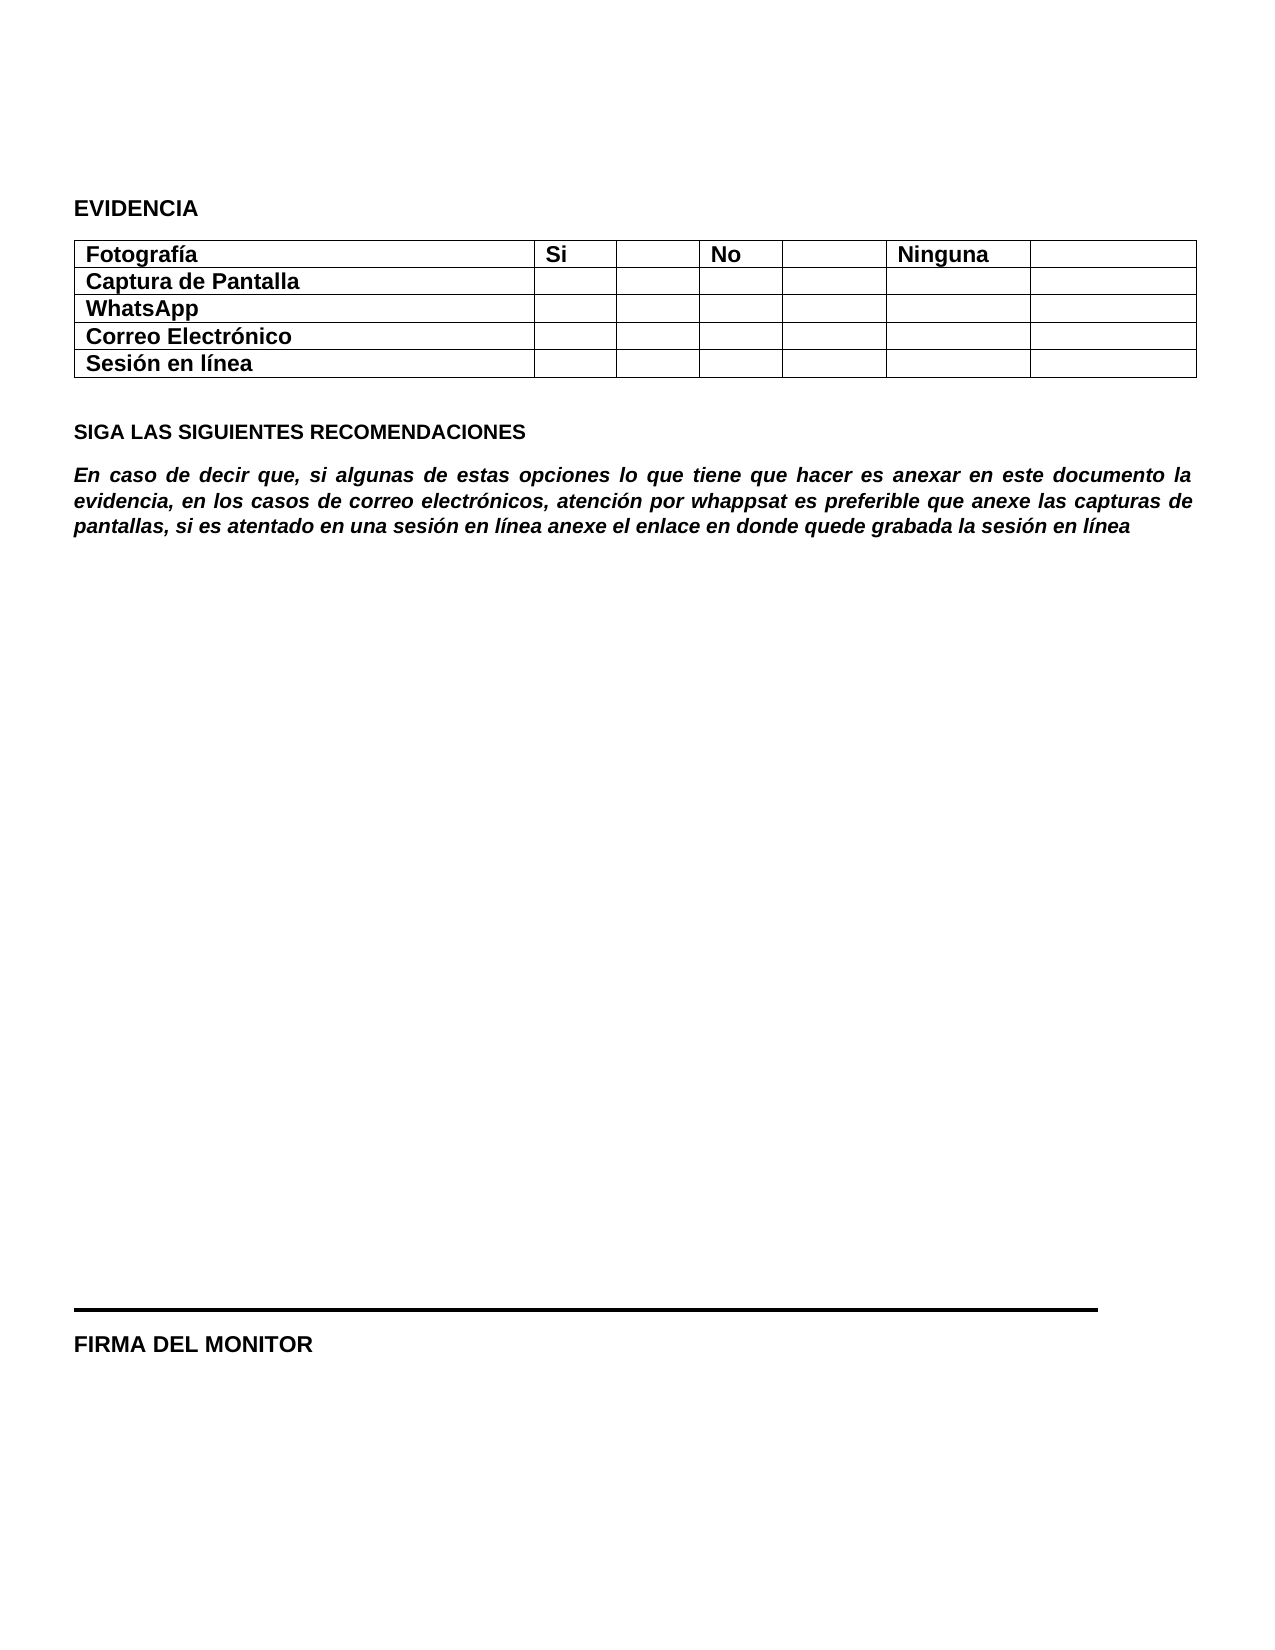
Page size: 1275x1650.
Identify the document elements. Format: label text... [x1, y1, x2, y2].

table_cell WhatsApp [75, 295, 534, 322]
table_cell [700, 295, 782, 322]
table_cell [783, 350, 886, 377]
table_cell [887, 268, 1030, 294]
table_cell [617, 268, 699, 294]
table_cell [700, 323, 782, 349]
table_cell Sesión en línea [75, 350, 534, 377]
table_header [783, 241, 886, 267]
table_cell [783, 295, 886, 322]
table_cell [1031, 268, 1196, 294]
table_cell [887, 323, 1030, 349]
table_cell [1031, 350, 1196, 377]
table_cell [535, 295, 616, 322]
table_cell [700, 350, 782, 377]
text EVIDENCIA [74, 194, 1098, 221]
table_cell Captura de Pantalla [75, 268, 534, 294]
table_cell [535, 268, 616, 294]
table_cell [887, 350, 1030, 377]
table_cell Correo Electrónico [75, 323, 534, 349]
table_header Si [535, 241, 616, 267]
table_cell [783, 323, 886, 349]
table_cell [783, 268, 886, 294]
table_cell [1031, 323, 1196, 349]
table_cell [1031, 295, 1196, 322]
text En caso de decir que, si algunas de estas opciones lo que tiene que hacer es anexar en este documento la evidencia, en los casos de correo electrónicos, atención por whappsat es preferible que anexe las capturas de pantallas, si es atentado en una sesión en línea anexe el enlace en donde quede grabada la sesión en línea [74, 463, 1196, 538]
table_cell [535, 350, 616, 377]
table_cell [617, 295, 699, 322]
table_header Fotografía [75, 241, 534, 267]
table_header [1031, 241, 1196, 267]
table_header [617, 241, 699, 267]
table_cell [617, 350, 699, 377]
text SIGA LAS SIGUIENTES RECOMENDACIONES [74, 420, 1098, 444]
table_cell [887, 295, 1030, 322]
table_header No [700, 241, 782, 267]
text FIRMA DEL MONITOR [74, 1331, 1098, 1357]
table_header Ninguna [887, 241, 1030, 267]
table_cell [535, 323, 616, 349]
table_cell [700, 268, 782, 294]
table_cell [617, 323, 699, 349]
